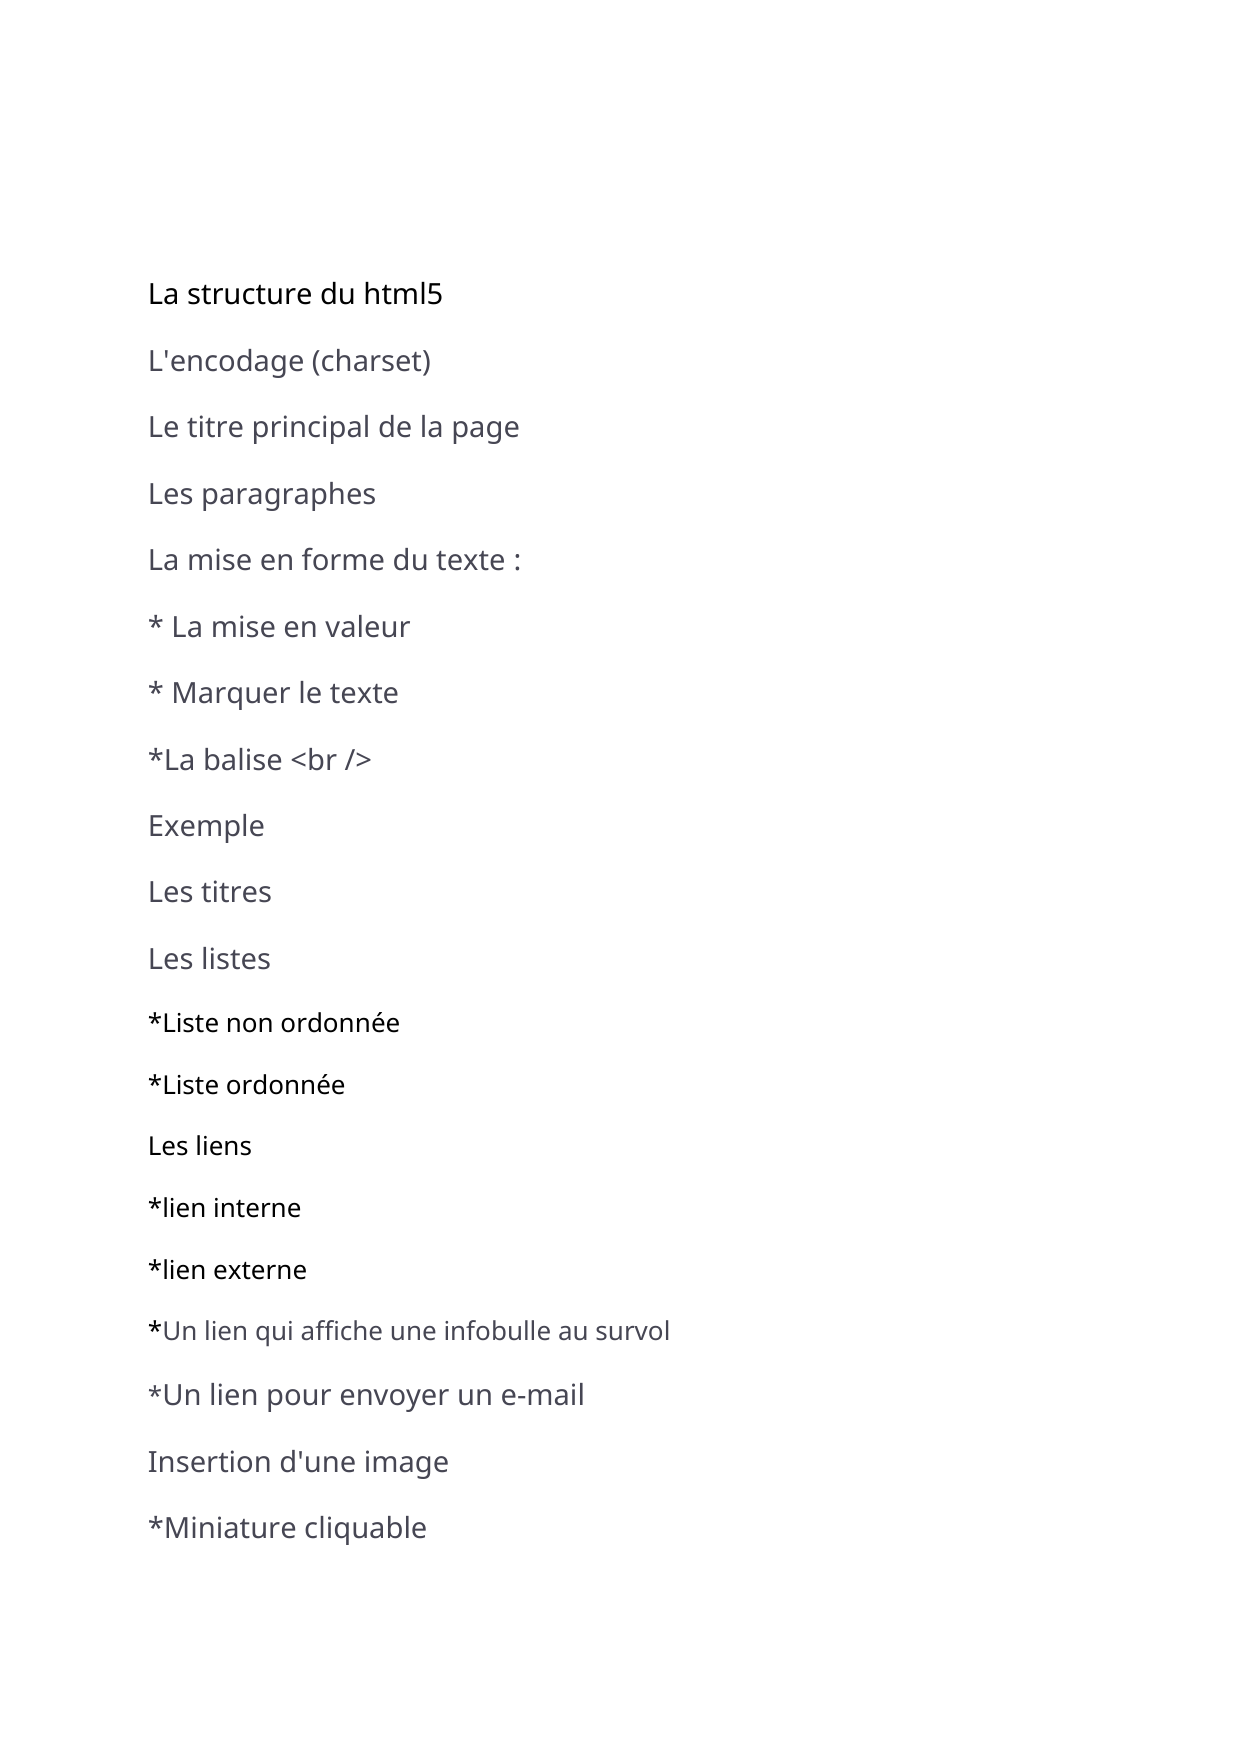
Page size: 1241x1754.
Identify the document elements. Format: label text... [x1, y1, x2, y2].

text *Miniature cliquable [148, 1508, 1093, 1547]
text La mise en forme du texte : [148, 539, 1093, 579]
text *lien externe [148, 1251, 1093, 1287]
text Les listes [148, 938, 1093, 978]
text * Marquer le texte [148, 672, 1093, 712]
text * La mise en valeur [148, 606, 1093, 646]
text Insertion d'une image [148, 1441, 1093, 1481]
text *Un lien pour envoyer un e-mail [148, 1375, 1093, 1414]
text Le titre principal de la page [148, 407, 1093, 446]
text Les titres [148, 872, 1093, 911]
text Exemple [148, 805, 1093, 845]
text *lien interne [148, 1190, 1093, 1225]
text Les paragraphes [148, 473, 1093, 513]
text L'encodage (charset) [148, 340, 1093, 380]
text *Un lien qui affiche une infobulle au survol [148, 1313, 1093, 1348]
text *Liste non ordonnée [148, 1005, 1093, 1040]
text La structure du html5 [148, 274, 1093, 313]
text Les liens [148, 1128, 1093, 1163]
text *Liste ordonnée [148, 1066, 1093, 1102]
text *La balise <br /> [148, 739, 1093, 778]
